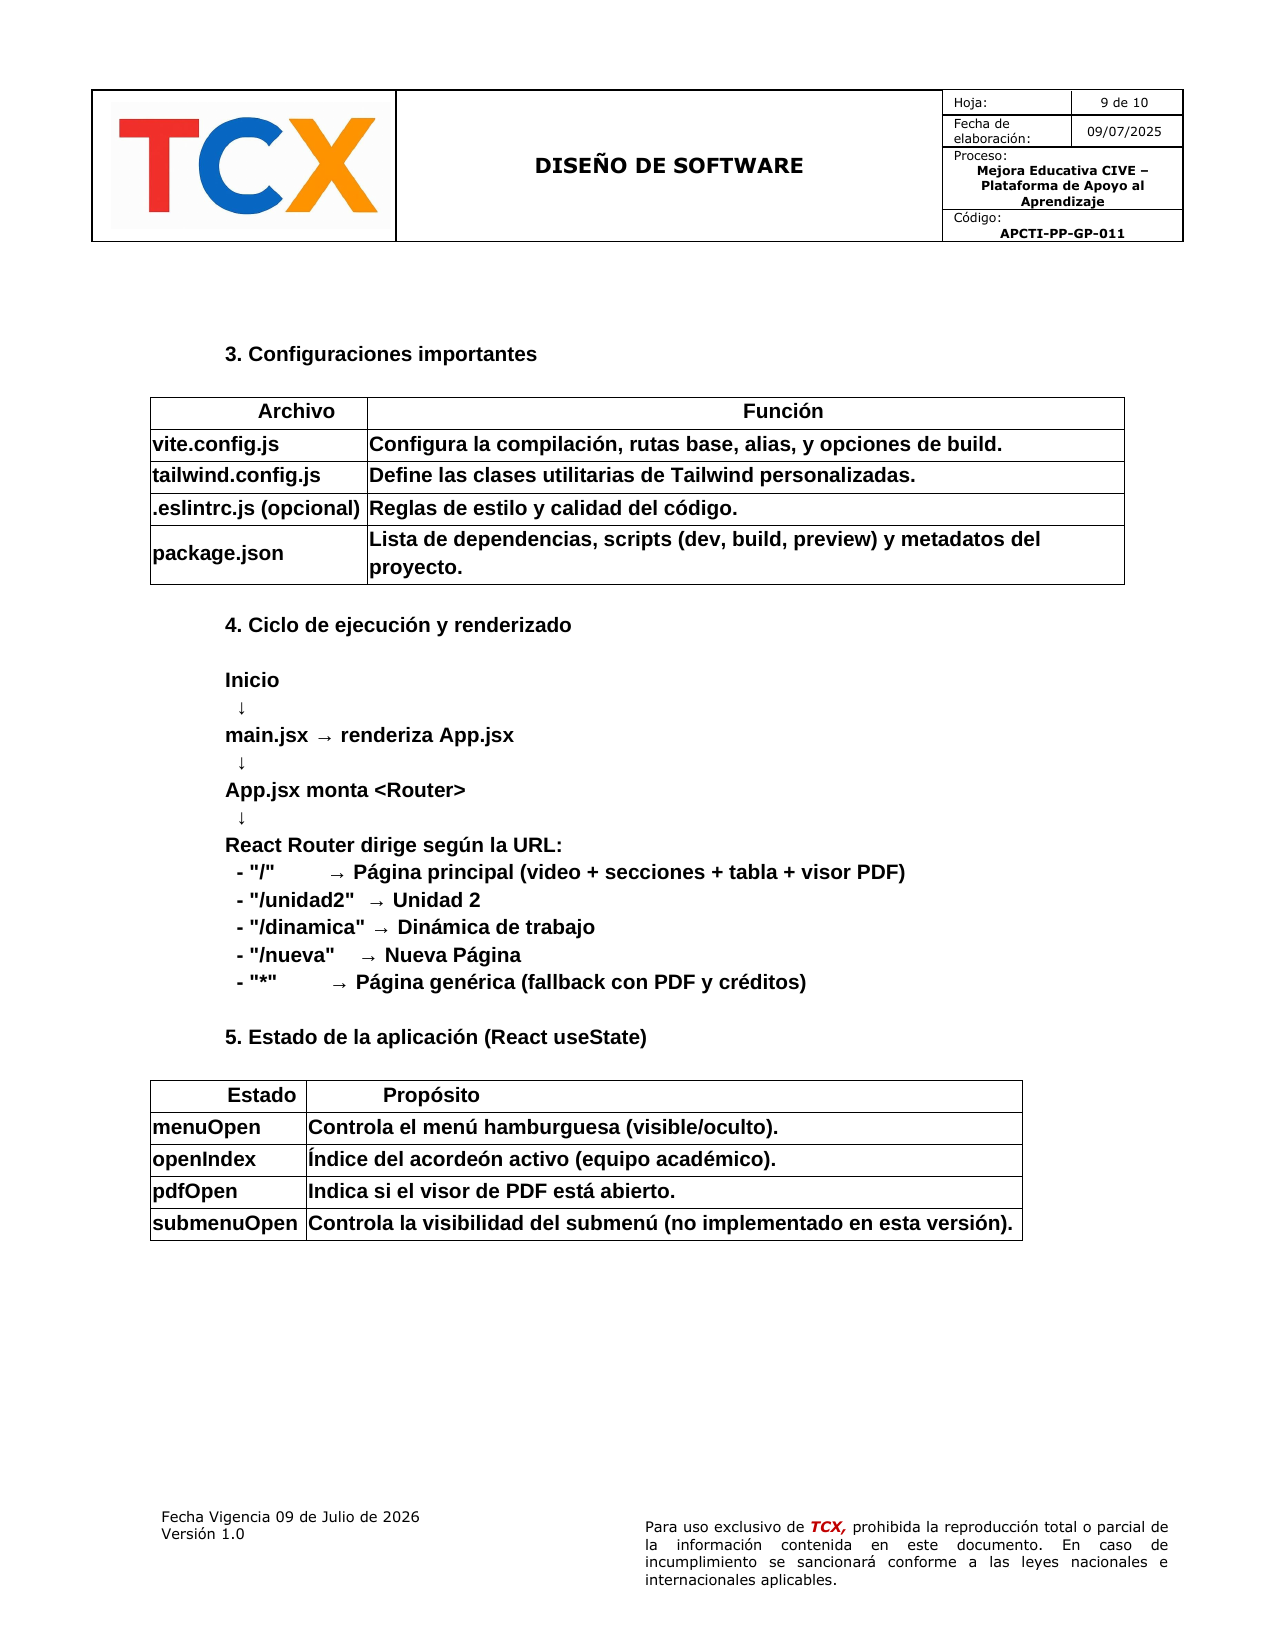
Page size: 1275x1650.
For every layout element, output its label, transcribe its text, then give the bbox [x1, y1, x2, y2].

text Inicio [150, 668, 1125, 692]
table_header Archivo [151, 398, 367, 429]
text - "/nueva" → Nueva Página [150, 943, 1125, 967]
table_cell Configura la compilación, rutas base, alias, y opciones de build. [368, 430, 1124, 461]
text React Router dirige según la URL: [150, 833, 1125, 857]
table_cell pdfOpen [151, 1177, 306, 1208]
text - "*" → Página genérica (fallback con PDF y créditos) [150, 970, 1125, 994]
text ↓ [150, 695, 1125, 719]
table_cell Indica si el visor de PDF está abierto. [307, 1177, 1022, 1208]
text 5. Estado de la aplicación (React useState) [150, 1025, 1125, 1049]
table_cell Define las clases utilitarias de Tailwind personalizadas. [368, 462, 1124, 493]
text App.jsx monta <Router> [150, 778, 1125, 802]
text - "/" → Página principal (video + secciones + tabla + visor PDF) [150, 860, 1125, 884]
text - "/unidad2" → Unidad 2 [150, 888, 1125, 912]
picture [111, 102, 392, 229]
text ↓ [150, 750, 1125, 774]
table_cell Controla el menú hamburguesa (visible/oculto). [307, 1113, 1022, 1144]
table_cell package.json [151, 526, 367, 584]
text 4. Ciclo de ejecución y renderizado [150, 613, 1125, 637]
text - "/dinamica" → Dinámica de trabajo [150, 915, 1125, 939]
table_cell tailwind.config.js [151, 462, 367, 493]
table_header Función [368, 398, 1124, 429]
table_cell submenuOpen [151, 1209, 306, 1240]
table_cell openIndex [151, 1145, 306, 1176]
text main.jsx → renderiza App.jsx [150, 723, 1125, 747]
text ↓ [150, 805, 1125, 829]
table_cell vite.config.js [151, 430, 367, 461]
table_cell Lista de dependencias, scripts (dev, build, preview) y metadatos del proyecto. [368, 526, 1124, 584]
table_header Propósito [307, 1081, 1022, 1112]
table_header Estado [151, 1081, 306, 1112]
table_cell menuOpen [151, 1113, 306, 1144]
text 3. Configuraciones importantes [150, 342, 1125, 366]
table_cell Índice del acordeón activo (equipo académico). [307, 1145, 1022, 1176]
table_cell Reglas de estilo y calidad del código. [368, 494, 1124, 525]
table_cell Controla la visibilidad del submenú (no implementado en esta versión). [307, 1209, 1022, 1240]
table_cell .eslintrc.js (opcional) [151, 494, 367, 525]
